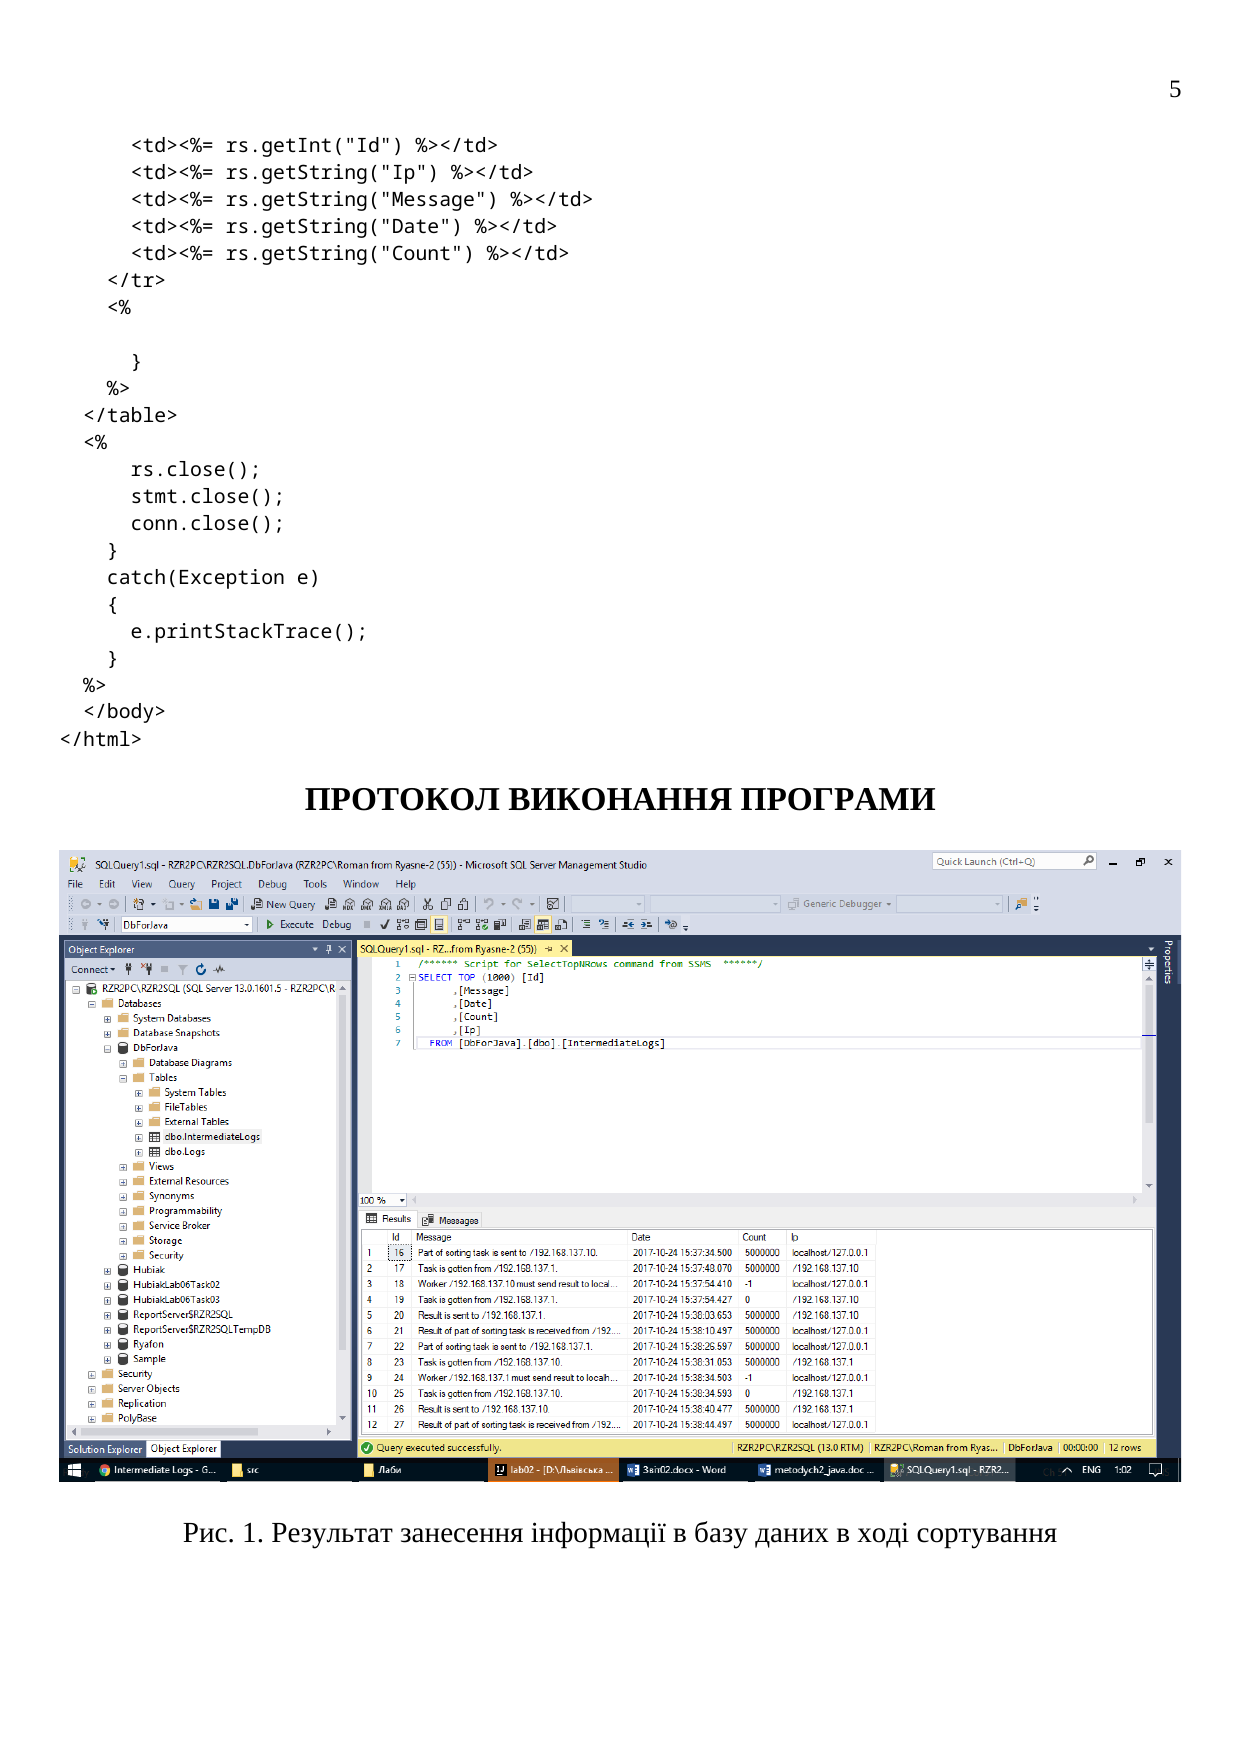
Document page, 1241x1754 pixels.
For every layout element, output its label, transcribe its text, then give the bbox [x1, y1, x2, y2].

text conn.close(); [59, 509, 1181, 536]
text e.printStackTrace(); [59, 617, 1181, 644]
text </tr> [59, 266, 1181, 293]
text </table> [59, 401, 1181, 428]
text { [59, 590, 1181, 617]
text <% [59, 428, 1181, 455]
text %> [59, 671, 1181, 698]
text <td><%= rs.getString("Ip") %></td> [59, 158, 1181, 185]
text rs.close(); [59, 455, 1181, 482]
text <td><%= rs.getString("Count") %></td> [59, 239, 1181, 266]
text <td><%= rs.getString("Message") %></td> [59, 185, 1181, 212]
text <td><%= rs.getString("Date") %></td> [59, 212, 1181, 239]
text Рис. 1. Результат занесення інформації в базу даних в ході сортування [59, 1515, 1181, 1549]
text } [59, 644, 1181, 671]
picture [59, 850, 1182, 1482]
text } [59, 347, 1181, 374]
text ПРОТОКОЛ ВИКОНАННЯ ПРОГРАМИ [59, 779, 1181, 817]
text <% [59, 293, 1181, 320]
text <td><%= rs.getInt("Id") %></td> [59, 131, 1181, 158]
text %> [59, 374, 1181, 401]
text } [59, 536, 1181, 563]
text stmt.close(); [59, 482, 1181, 509]
text catch(Exception e) [59, 563, 1181, 590]
text </body> [59, 698, 1181, 725]
text </html> [59, 725, 1181, 752]
